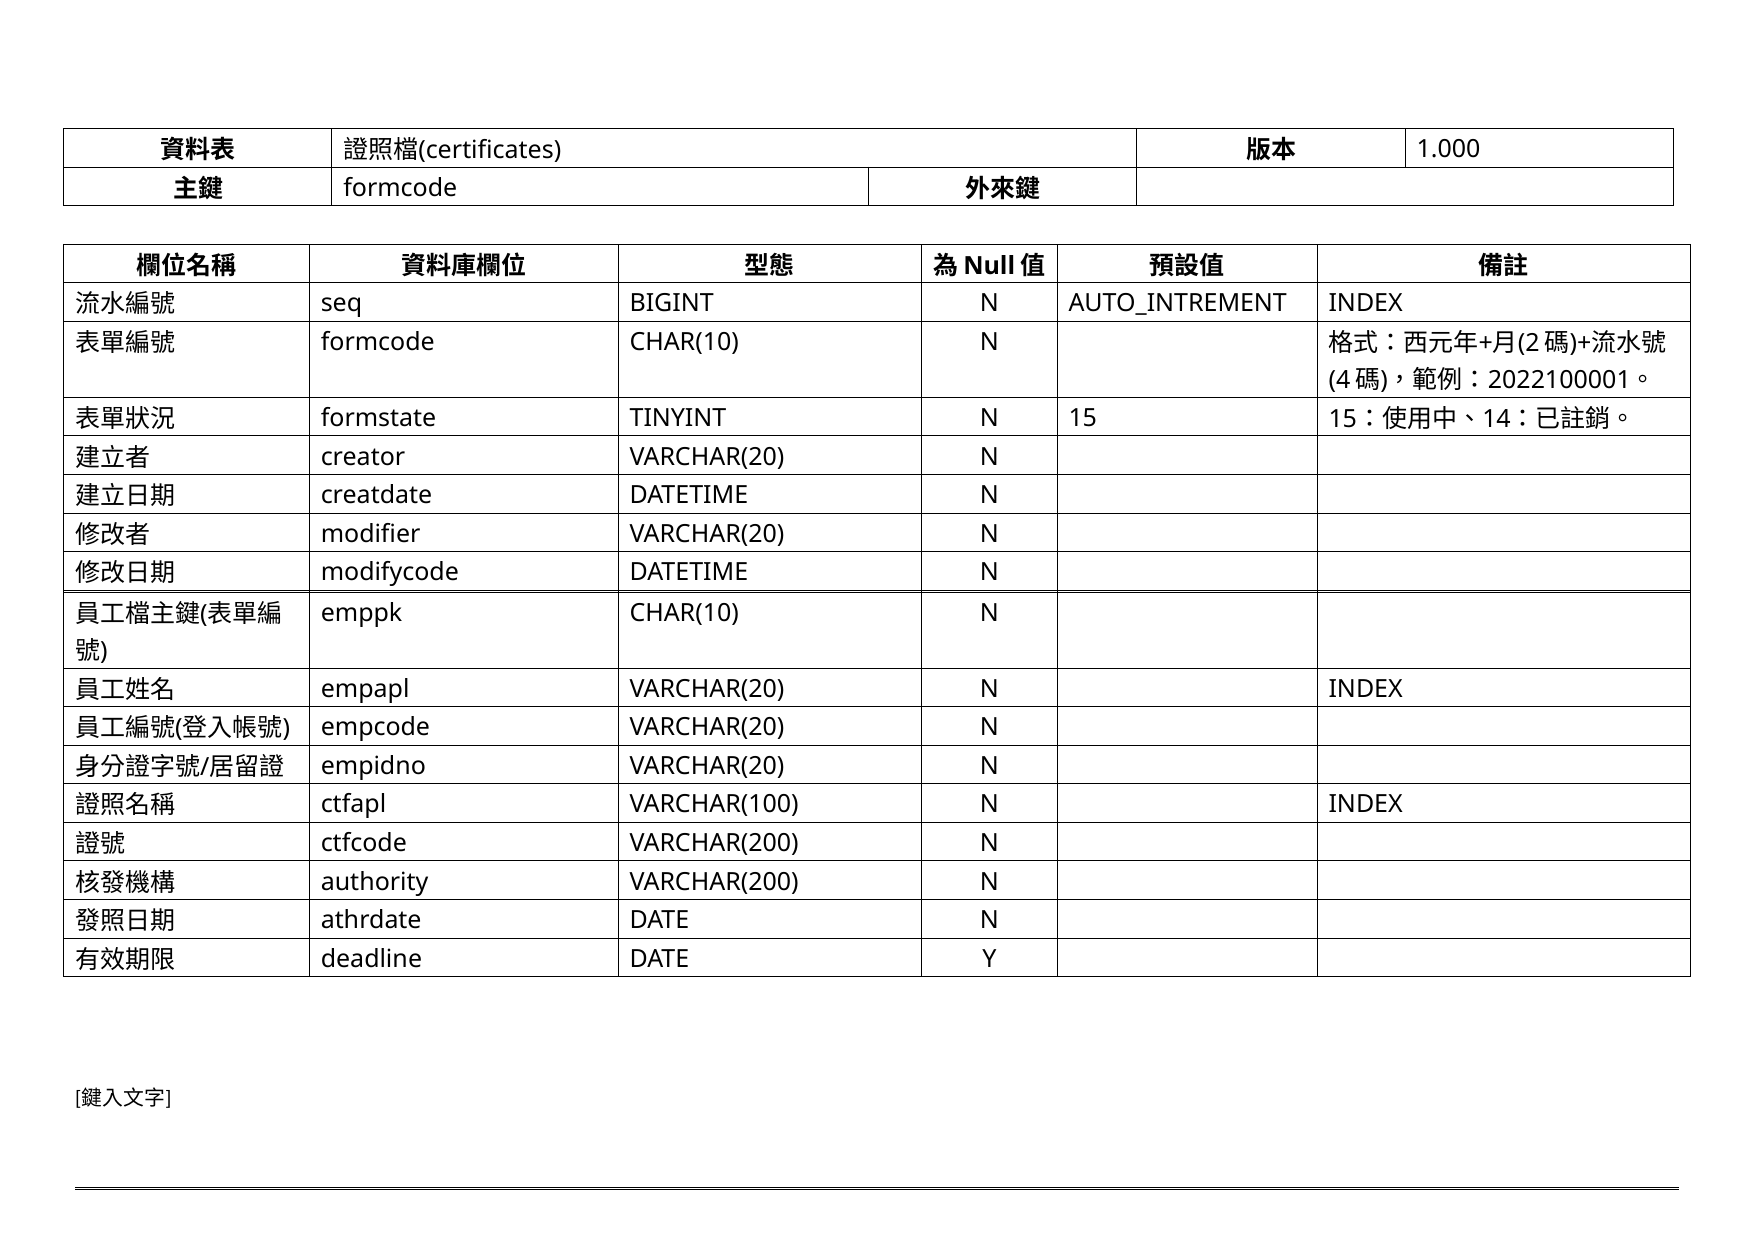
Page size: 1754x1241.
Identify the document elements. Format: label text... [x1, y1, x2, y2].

table_cell 修改者 [64, 514, 309, 551]
table_cell [1318, 900, 1690, 937]
table_cell creator [310, 436, 618, 474]
table_cell 核發機構 [64, 861, 309, 899]
table_cell [1318, 861, 1690, 899]
table_cell INDEX [1318, 784, 1690, 822]
table_cell BIGINT [619, 283, 921, 321]
table_cell N [922, 322, 1057, 397]
table_cell [1058, 322, 1317, 397]
table_cell formcode [332, 168, 868, 205]
table_cell [1058, 436, 1317, 474]
table_cell empcode [310, 707, 618, 745]
table_header 欄位名稱 [64, 245, 309, 282]
table_cell N [922, 436, 1057, 474]
table_cell [1318, 552, 1690, 589]
table_header 資料表 [64, 129, 331, 167]
table_cell N [922, 593, 1057, 668]
table_cell VARCHAR(20) [619, 436, 921, 474]
table_cell N [922, 861, 1057, 899]
table_cell emppk [310, 593, 618, 668]
table_cell seq [310, 283, 618, 321]
table_cell N [922, 552, 1057, 589]
table_cell 身分證字號/居留證 [64, 746, 309, 783]
table_cell [1058, 475, 1317, 512]
table_cell INDEX [1318, 669, 1690, 706]
table_cell modifier [310, 514, 618, 551]
table_cell VARCHAR(20) [619, 707, 921, 745]
table_cell CHAR(10) [619, 593, 921, 668]
table_cell VARCHAR(20) [619, 746, 921, 783]
table_cell 表單狀況 [64, 398, 309, 435]
table_cell [1058, 514, 1317, 551]
table_cell ctfapl [310, 784, 618, 822]
table_cell 建立者 [64, 436, 309, 474]
table_header 證照檔(certificates) [332, 129, 1136, 167]
table_header 型態 [619, 245, 921, 282]
table_cell VARCHAR(20) [619, 669, 921, 706]
table_cell N [922, 784, 1057, 822]
table_cell empapl [310, 669, 618, 706]
table_cell [1058, 784, 1317, 822]
table_cell [1318, 475, 1690, 512]
table_cell N [922, 669, 1057, 706]
table_cell CHAR(10) [619, 322, 921, 397]
table_cell [1058, 861, 1317, 899]
table_cell [1058, 707, 1317, 745]
table_header 備註 [1318, 245, 1690, 282]
table_cell 表單編號 [64, 322, 309, 397]
table_cell 員工檔主鍵(表單編號) [64, 593, 309, 668]
table_cell formstate [310, 398, 618, 435]
table_cell 外來鍵 [869, 168, 1136, 205]
table_cell [1058, 593, 1317, 668]
table_cell N [922, 823, 1057, 860]
table_cell [1318, 707, 1690, 745]
table_cell VARCHAR(20) [619, 514, 921, 551]
table_cell empidno [310, 746, 618, 783]
table_cell N [922, 707, 1057, 745]
table_cell 員工姓名 [64, 669, 309, 706]
table_header 預設值 [1058, 245, 1317, 282]
table_cell 修改日期 [64, 552, 309, 589]
table_cell DATE [619, 939, 921, 976]
table_cell [1058, 900, 1317, 937]
table_cell N [922, 746, 1057, 783]
table_cell INDEX [1318, 283, 1690, 321]
table_cell [1058, 669, 1317, 706]
table_cell DATETIME [619, 475, 921, 512]
table_cell 建立日期 [64, 475, 309, 512]
table_cell [1058, 552, 1317, 589]
table_cell 有效期限 [64, 939, 309, 976]
table_cell VARCHAR(100) [619, 784, 921, 822]
table_cell 流水編號 [64, 283, 309, 321]
table_cell 格式：西元年+月(2碼)+流水號(4碼)，範例：2022100001。 [1318, 322, 1690, 397]
table_cell ctfcode [310, 823, 618, 860]
table_header 資料庫欄位 [310, 245, 618, 282]
table_cell creatdate [310, 475, 618, 512]
table_cell [1318, 746, 1690, 783]
table_cell authority [310, 861, 618, 899]
table_cell VARCHAR(200) [619, 861, 921, 899]
table_cell 15 [1058, 398, 1317, 435]
table_cell [1058, 823, 1317, 860]
table_cell [1318, 939, 1690, 976]
table_cell AUTO_INTREMENT [1058, 283, 1317, 321]
table_cell 15：使用中、14：已註銷。 [1318, 398, 1690, 435]
table_cell modifycode [310, 552, 618, 589]
table_header 1.000 [1406, 129, 1673, 167]
table_cell DATE [619, 900, 921, 937]
table_cell [1318, 436, 1690, 474]
table_cell [1058, 939, 1317, 976]
table_cell N [922, 283, 1057, 321]
table_cell N [922, 900, 1057, 937]
table_cell 發照日期 [64, 900, 309, 937]
table_cell [1137, 168, 1673, 205]
table_cell [1318, 823, 1690, 860]
table_cell 員工編號(登入帳號) [64, 707, 309, 745]
table_cell 證號 [64, 823, 309, 860]
table_cell N [922, 514, 1057, 551]
table_cell 主鍵 [64, 168, 331, 205]
table_cell N [922, 398, 1057, 435]
table_header 為Null值 [922, 245, 1057, 282]
table_cell Y [922, 939, 1057, 976]
table_cell DATETIME [619, 552, 921, 589]
table_cell 證照名稱 [64, 784, 309, 822]
table_cell [1058, 746, 1317, 783]
table_cell TINYINT [619, 398, 921, 435]
table_cell athrdate [310, 900, 618, 937]
table_cell [1318, 593, 1690, 668]
table_cell VARCHAR(200) [619, 823, 921, 860]
table_header 版本 [1137, 129, 1405, 167]
table_cell formcode [310, 322, 618, 397]
table_cell deadline [310, 939, 618, 976]
table_cell N [922, 475, 1057, 512]
table_cell [1318, 514, 1690, 551]
